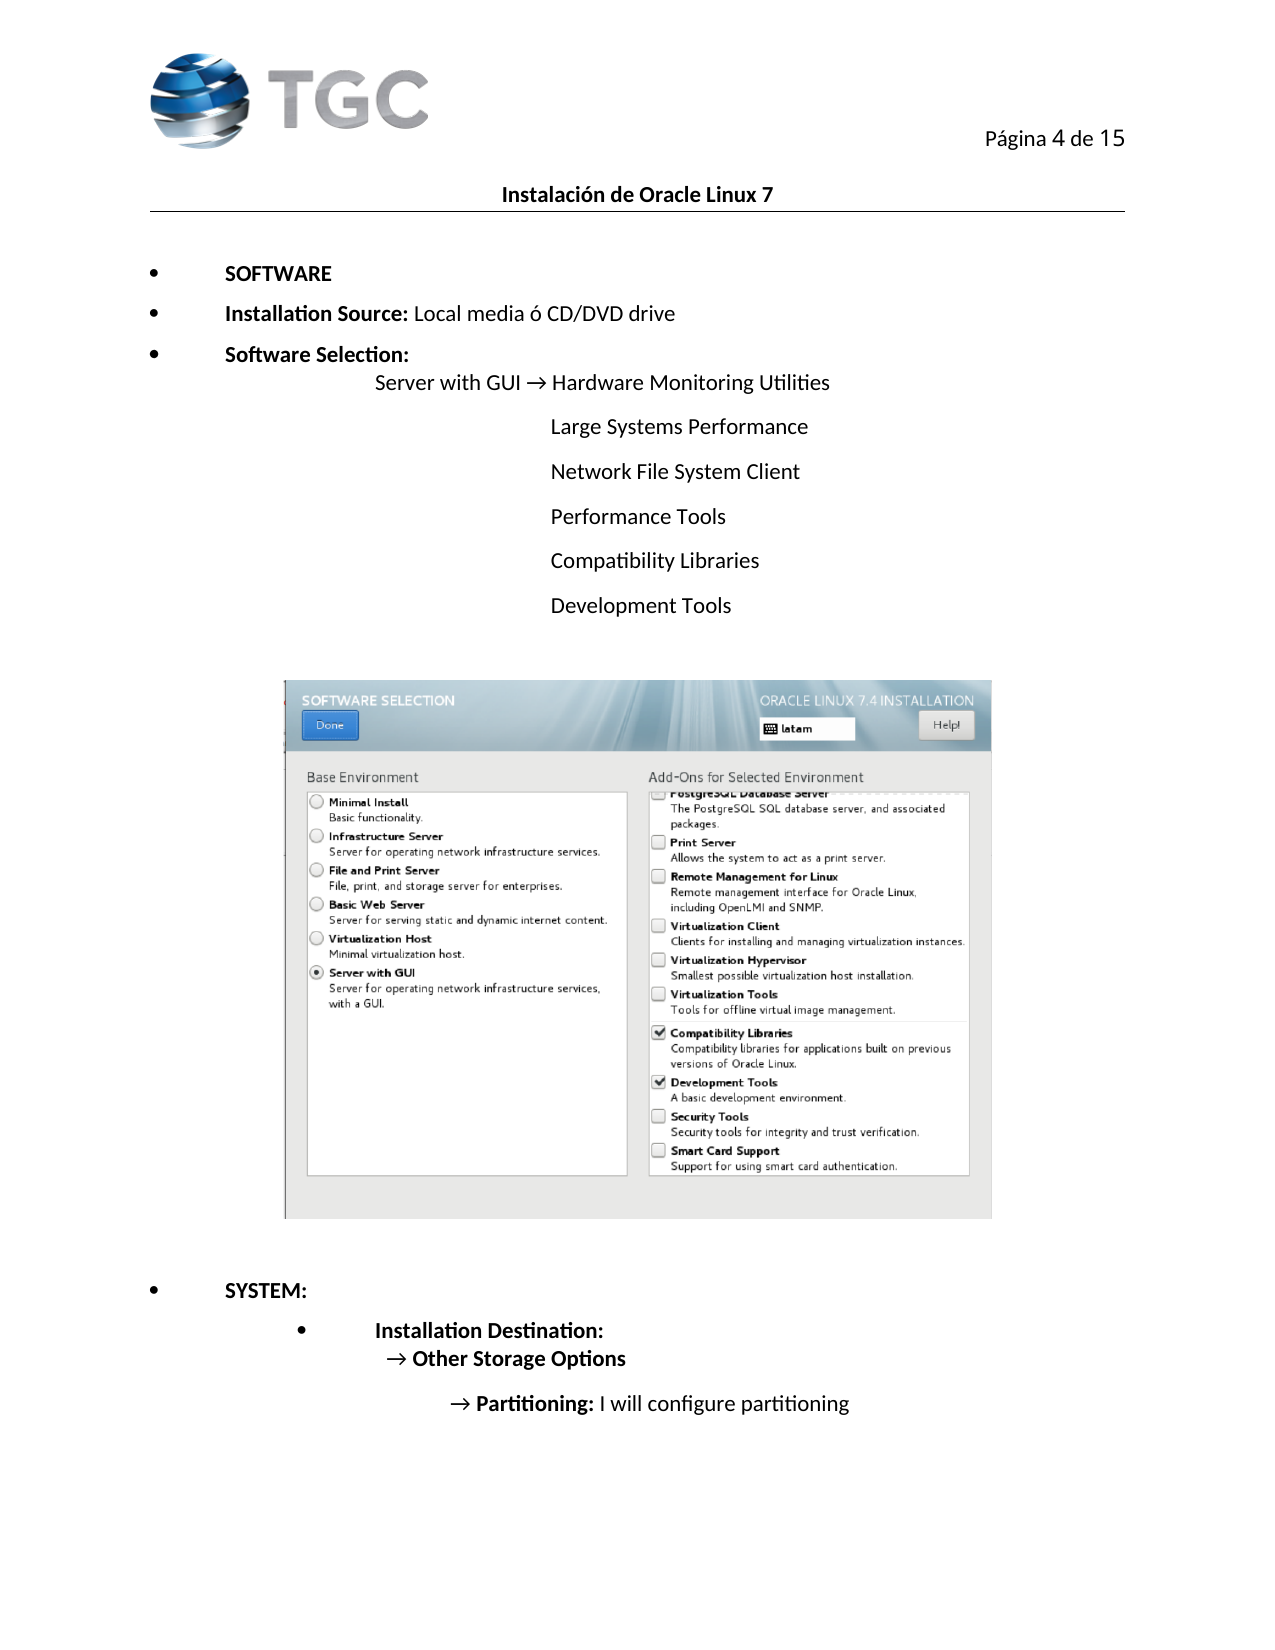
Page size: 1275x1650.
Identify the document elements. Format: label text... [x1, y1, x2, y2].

text → Partitioning: I will configure partitioning [386, 1389, 1125, 1417]
list Installation Destination: [298, 1316, 1125, 1344]
text → Other Storage Options [386, 1344, 1125, 1372]
text Large Systems Performance [253, 412, 1125, 440]
text Network File System Client [253, 457, 1125, 485]
list Software Selection: [150, 340, 1125, 368]
text Performance Tools [253, 502, 1125, 530]
picture [148, 50, 428, 151]
list SOFTWARE [150, 259, 1125, 287]
text Compatibility Libraries [253, 546, 1125, 574]
list Installation Source: Local media ó CD/DVD drive [150, 299, 1125, 327]
text Development Tools [253, 591, 1125, 619]
list SYSTEM: [150, 1276, 1125, 1304]
picture [283, 680, 992, 1219]
text Server with GUI → Hardware Monitoring Utilities [253, 368, 1125, 396]
